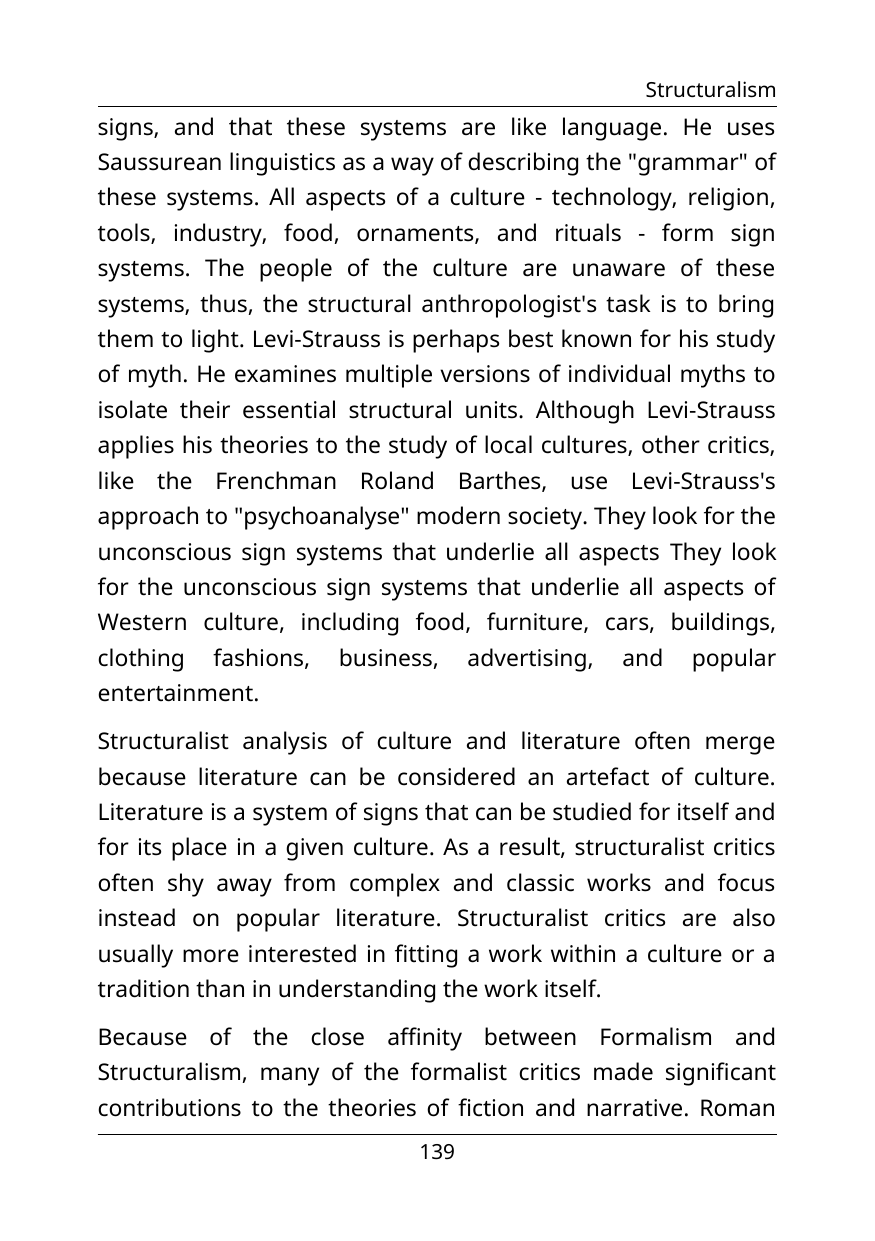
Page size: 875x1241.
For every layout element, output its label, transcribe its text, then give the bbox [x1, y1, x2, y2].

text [97, 107, 777, 709]
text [97, 1017, 777, 1123]
text Structuralist analysis of culture and literature often merge because literature can be considered an artefact of culture. Literature is a system of signs that can be studied for itself and for its place in a given culture. As a result, structuralist critics often shy away from complex and classic works and focus instead on popular literature. Structuralist critics are also usually more interested in fitting a work within a culture or a tradition than in understanding the work itself. [97, 721, 777, 1004]
